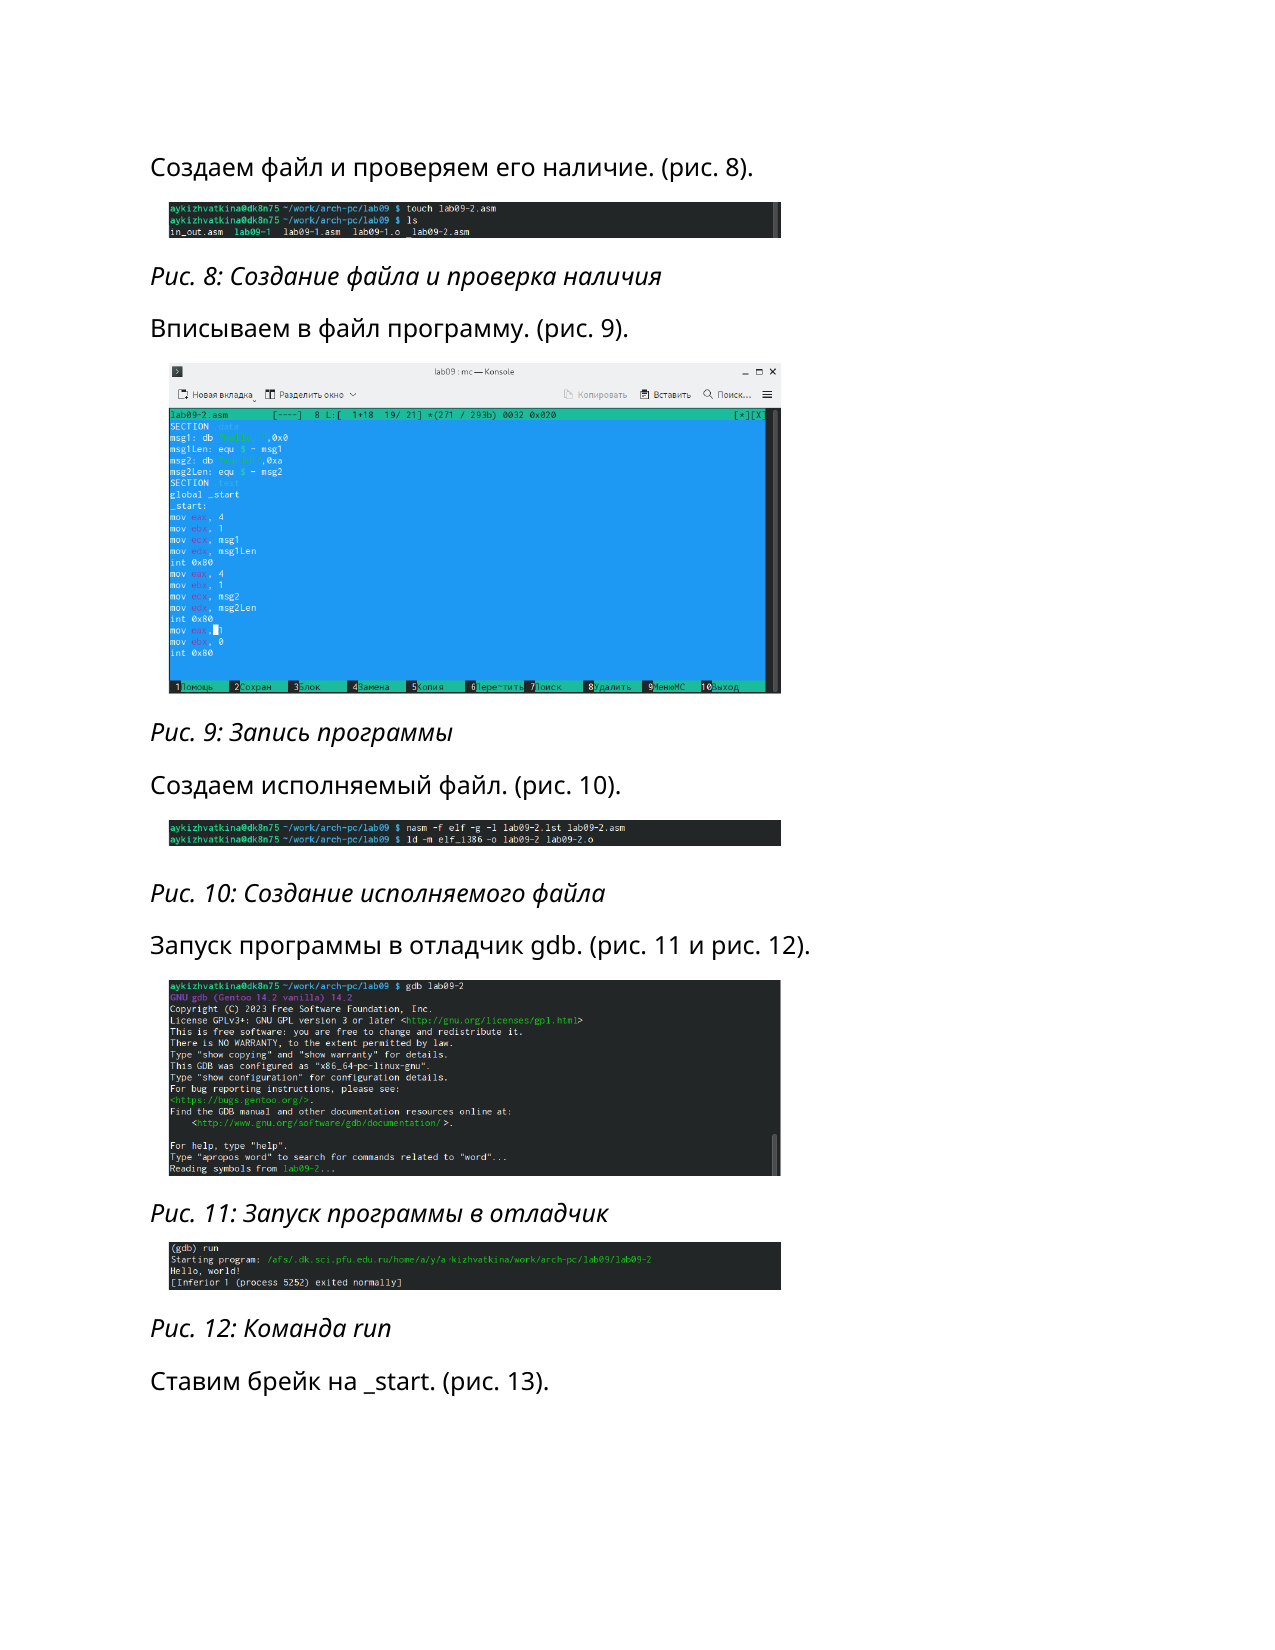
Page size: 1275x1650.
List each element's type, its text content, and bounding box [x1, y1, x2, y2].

picture [168, 363, 782, 694]
picture [168, 1242, 782, 1290]
text Рис. 8: Создание файла и проверка наличия [150, 258, 1125, 292]
text Создаем файл и проверяем его наличие. (рис. 8). [150, 150, 1125, 184]
picture [168, 202, 782, 238]
text Ставим брейк на _start. (рис. 13). [150, 1364, 1125, 1398]
text Рис. 10: Создание исполняемого файла [150, 875, 1125, 909]
picture [168, 820, 782, 846]
text Вписываем в файл программу. (рис. 9). [150, 311, 1125, 345]
text Рис. 9: Запись программы [150, 715, 1125, 749]
text Запуск программы в отладчик gdb. (рис. 11 и рис. 12). [150, 928, 1125, 962]
text Рис. 11: Запуск программы в отладчик [150, 1196, 1125, 1230]
text Создаем исполняемый файл. (рис. 10). [150, 767, 1125, 802]
picture [168, 980, 782, 1176]
text Рис. 12: Команда run [150, 1311, 1125, 1345]
